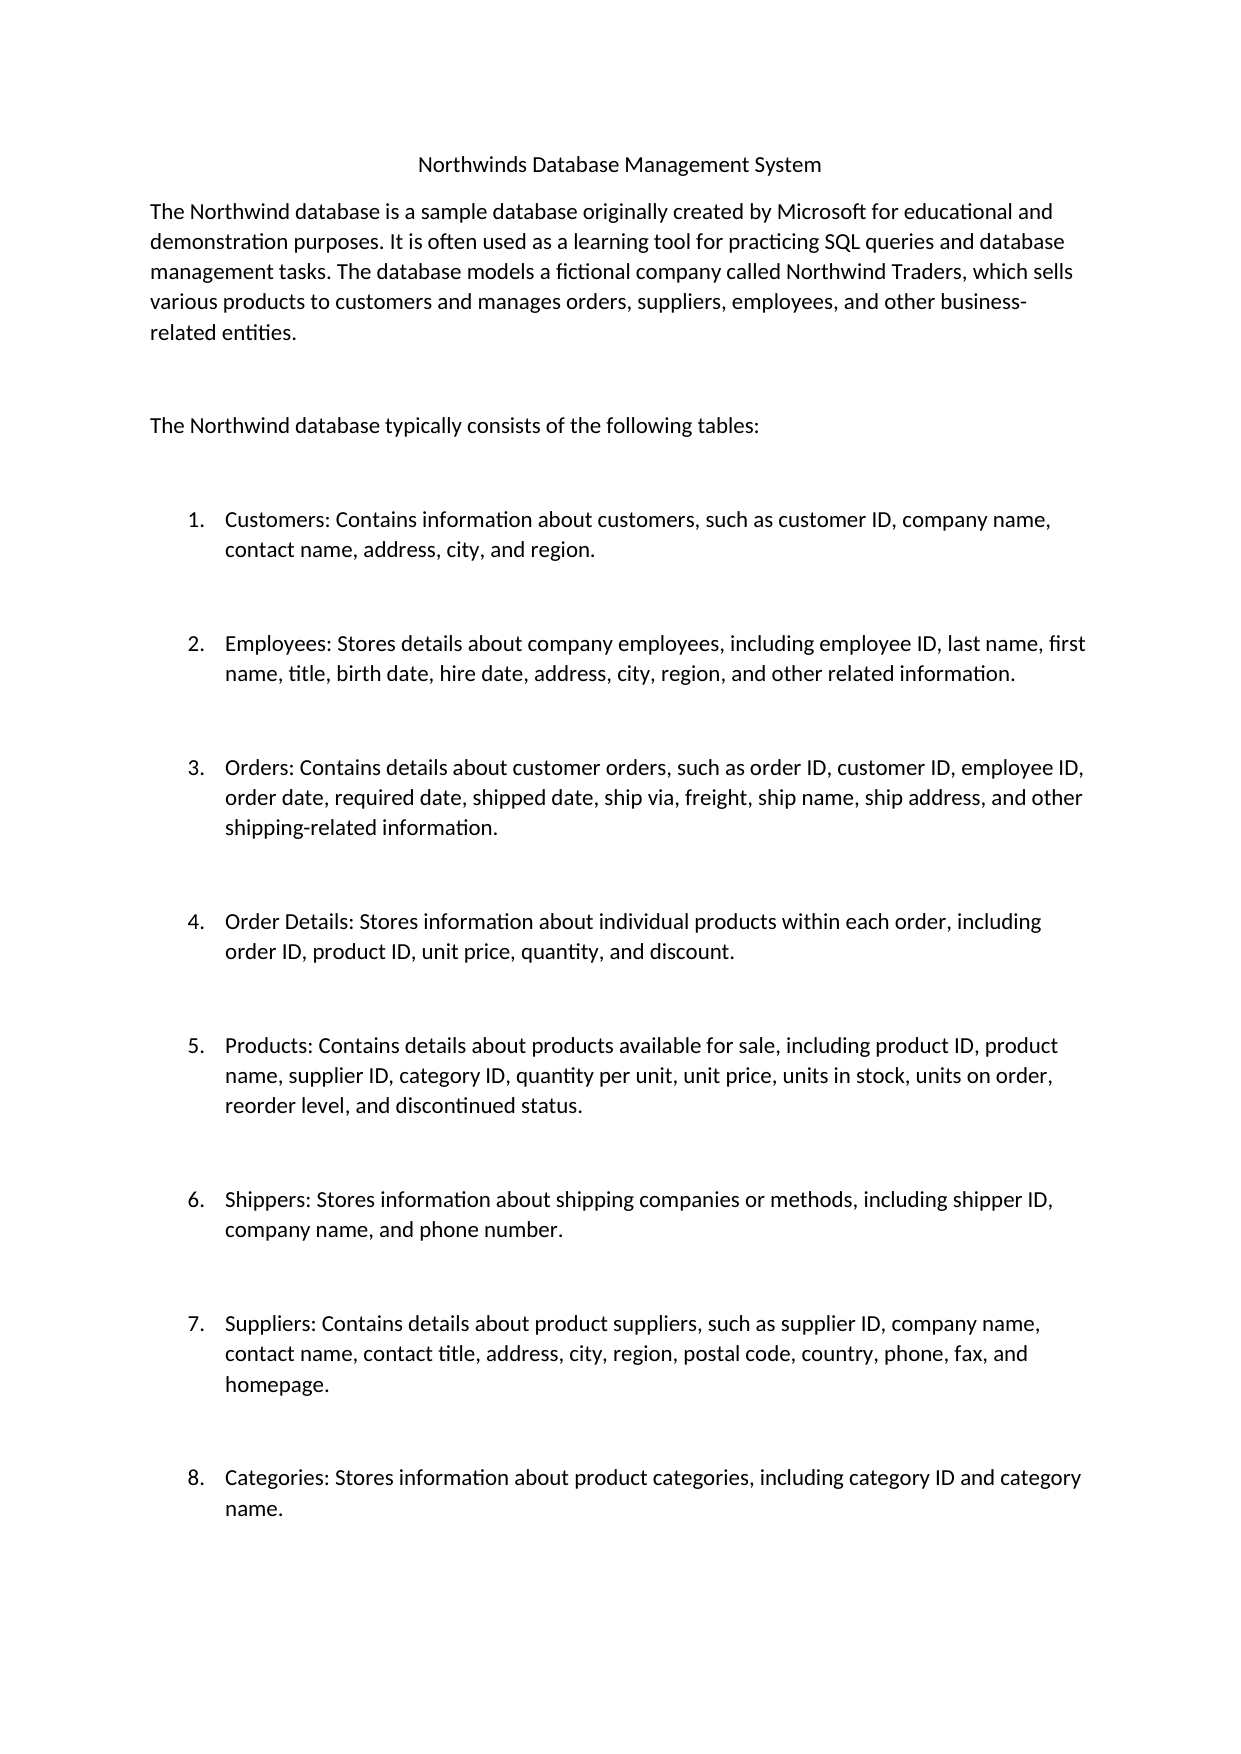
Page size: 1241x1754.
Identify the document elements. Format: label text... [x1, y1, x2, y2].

text The Northwind database is a sample database originally created by Microsoft for educational and demonstration purposes. It is often used as a learning tool for practicing SQL queries and database management tasks. The database models a fictional company called Northwind Traders, which sells various products to customers and manages orders, suppliers, employees, and other business-related entities. [150, 197, 1090, 346]
list Products: Contains details about products available for sale, including product ID, product name, supplier ID, category ID, quantity per unit, unit price, units in stock, units on order, reorder level, and discontinued status. [187, 1031, 1090, 1120]
list Order Details: Stores information about individual products within each order, including order ID, product ID, unit price, quantity, and discount. [187, 907, 1090, 966]
list Shippers: Stores information about shipping companies or methods, including shipper ID, company name, and phone number. [187, 1185, 1090, 1244]
text The Northwind database typically consists of the following tables: [150, 411, 1090, 439]
text Northwinds Database Management System [150, 150, 1090, 178]
list Categories: Stores information about product categories, including category ID and category name. [187, 1463, 1090, 1522]
list Orders: Contains details about customer orders, such as order ID, customer ID, employee ID, order date, required date, shipped date, ship via, freight, ship name, ship address, and other shipping-related information. [187, 753, 1090, 842]
list Suppliers: Contains details about product suppliers, such as supplier ID, company name, contact name, contact title, address, city, region, postal code, country, phone, fax, and homepage. [187, 1309, 1090, 1398]
list Customers: Contains information about customers, such as customer ID, company name, contact name, address, city, and region. [187, 505, 1090, 563]
list Employees: Stores details about company employees, including employee ID, last name, first name, title, birth date, hire date, address, city, region, and other related information. [187, 629, 1090, 687]
